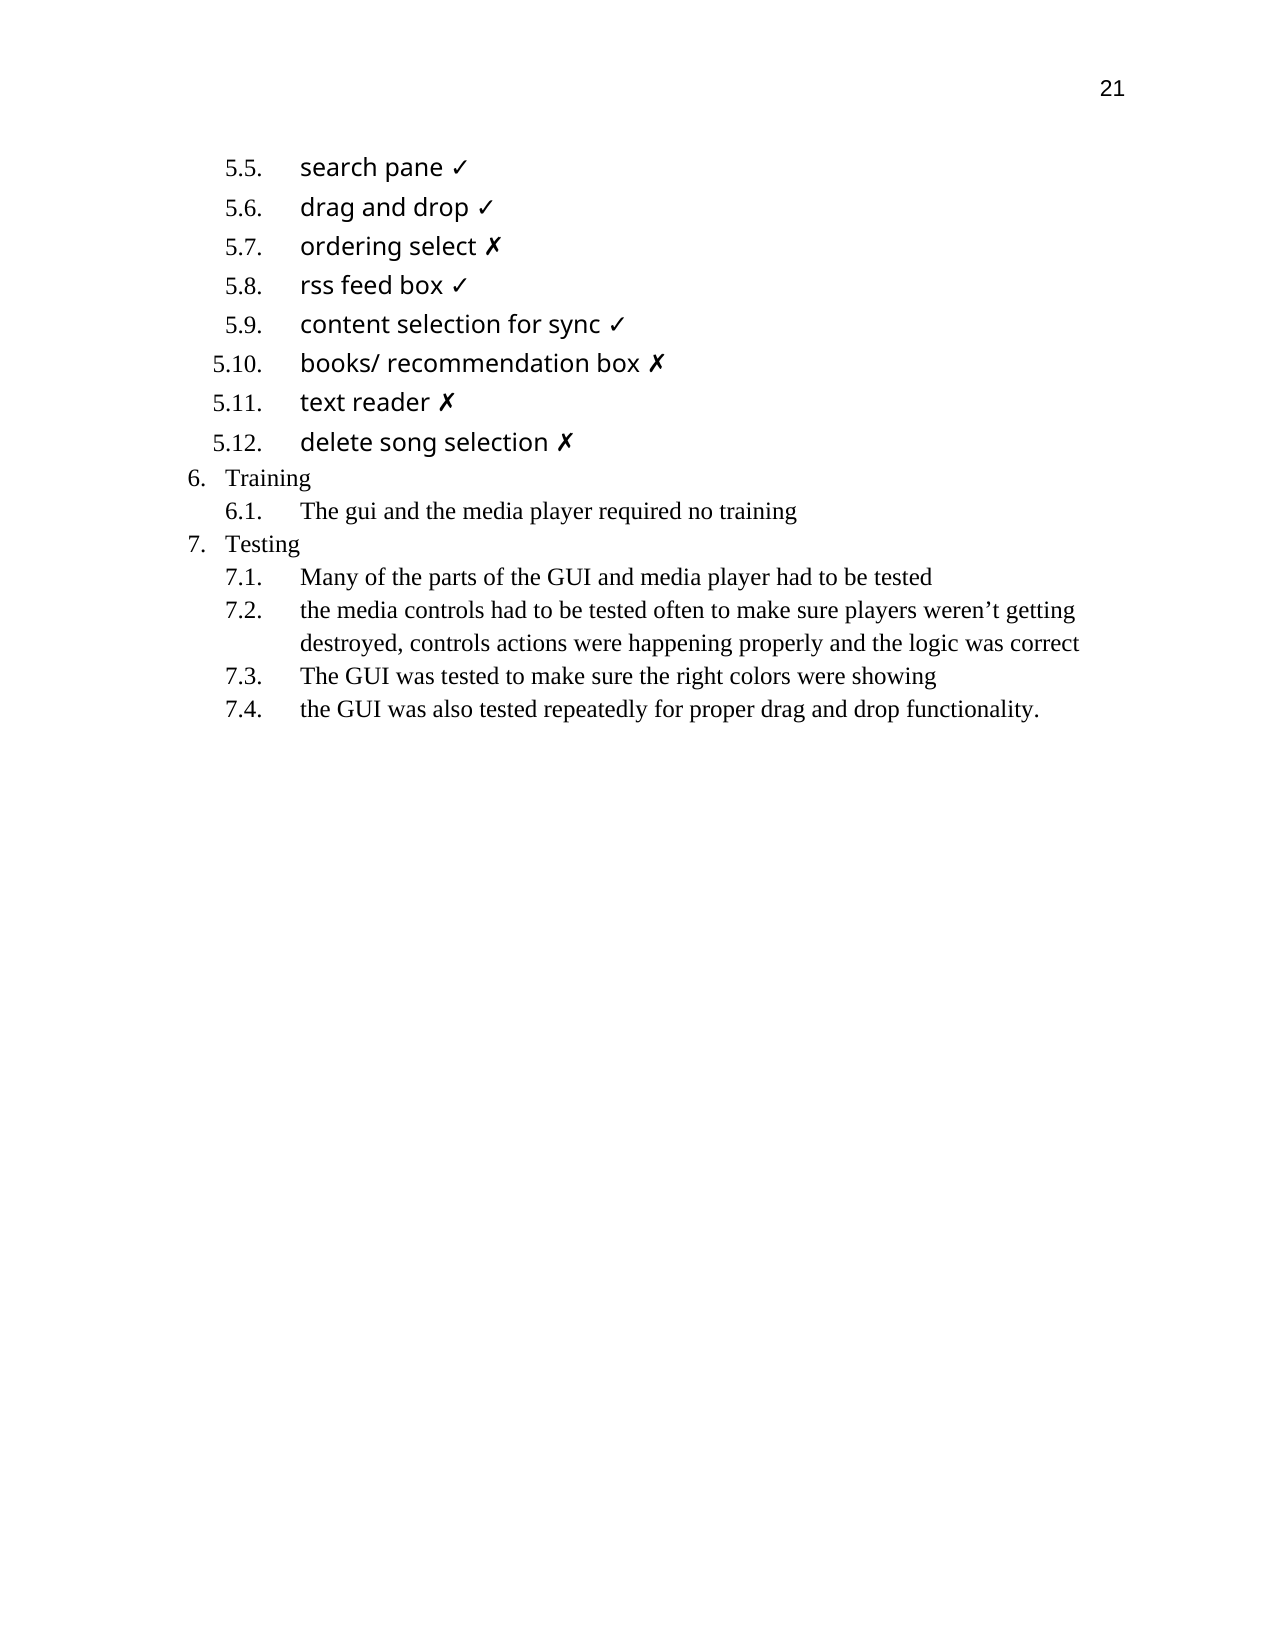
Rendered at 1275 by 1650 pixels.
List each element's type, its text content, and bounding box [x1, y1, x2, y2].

list content selection for sync ✓ [262, 307, 1125, 341]
list delete song selection ✗ [262, 424, 1125, 458]
list ordering select ✗ [262, 228, 1125, 262]
list books/ recommendation box ✗ [262, 346, 1125, 380]
list The GUI was tested to make sure the right colors were showing [262, 661, 1125, 690]
list drag and drop ✓ [262, 189, 1125, 223]
list the media controls had to be tested often to make sure players weren’t getting destroyed, controls actions were happening properly and the logic was correct [262, 595, 1125, 657]
list Testing [206, 529, 1125, 558]
list The gui and the media player required no training [262, 496, 1125, 525]
list rss feed box ✓ [262, 267, 1125, 302]
list search pane ✓ [262, 150, 1125, 184]
list the GUI was also tested repeatedly for proper drag and drop functionality. [262, 694, 1125, 723]
list Training [206, 463, 1125, 492]
list Many of the parts of the GUI and media player had to be tested [262, 562, 1125, 591]
list text reader ✗ [262, 385, 1125, 419]
